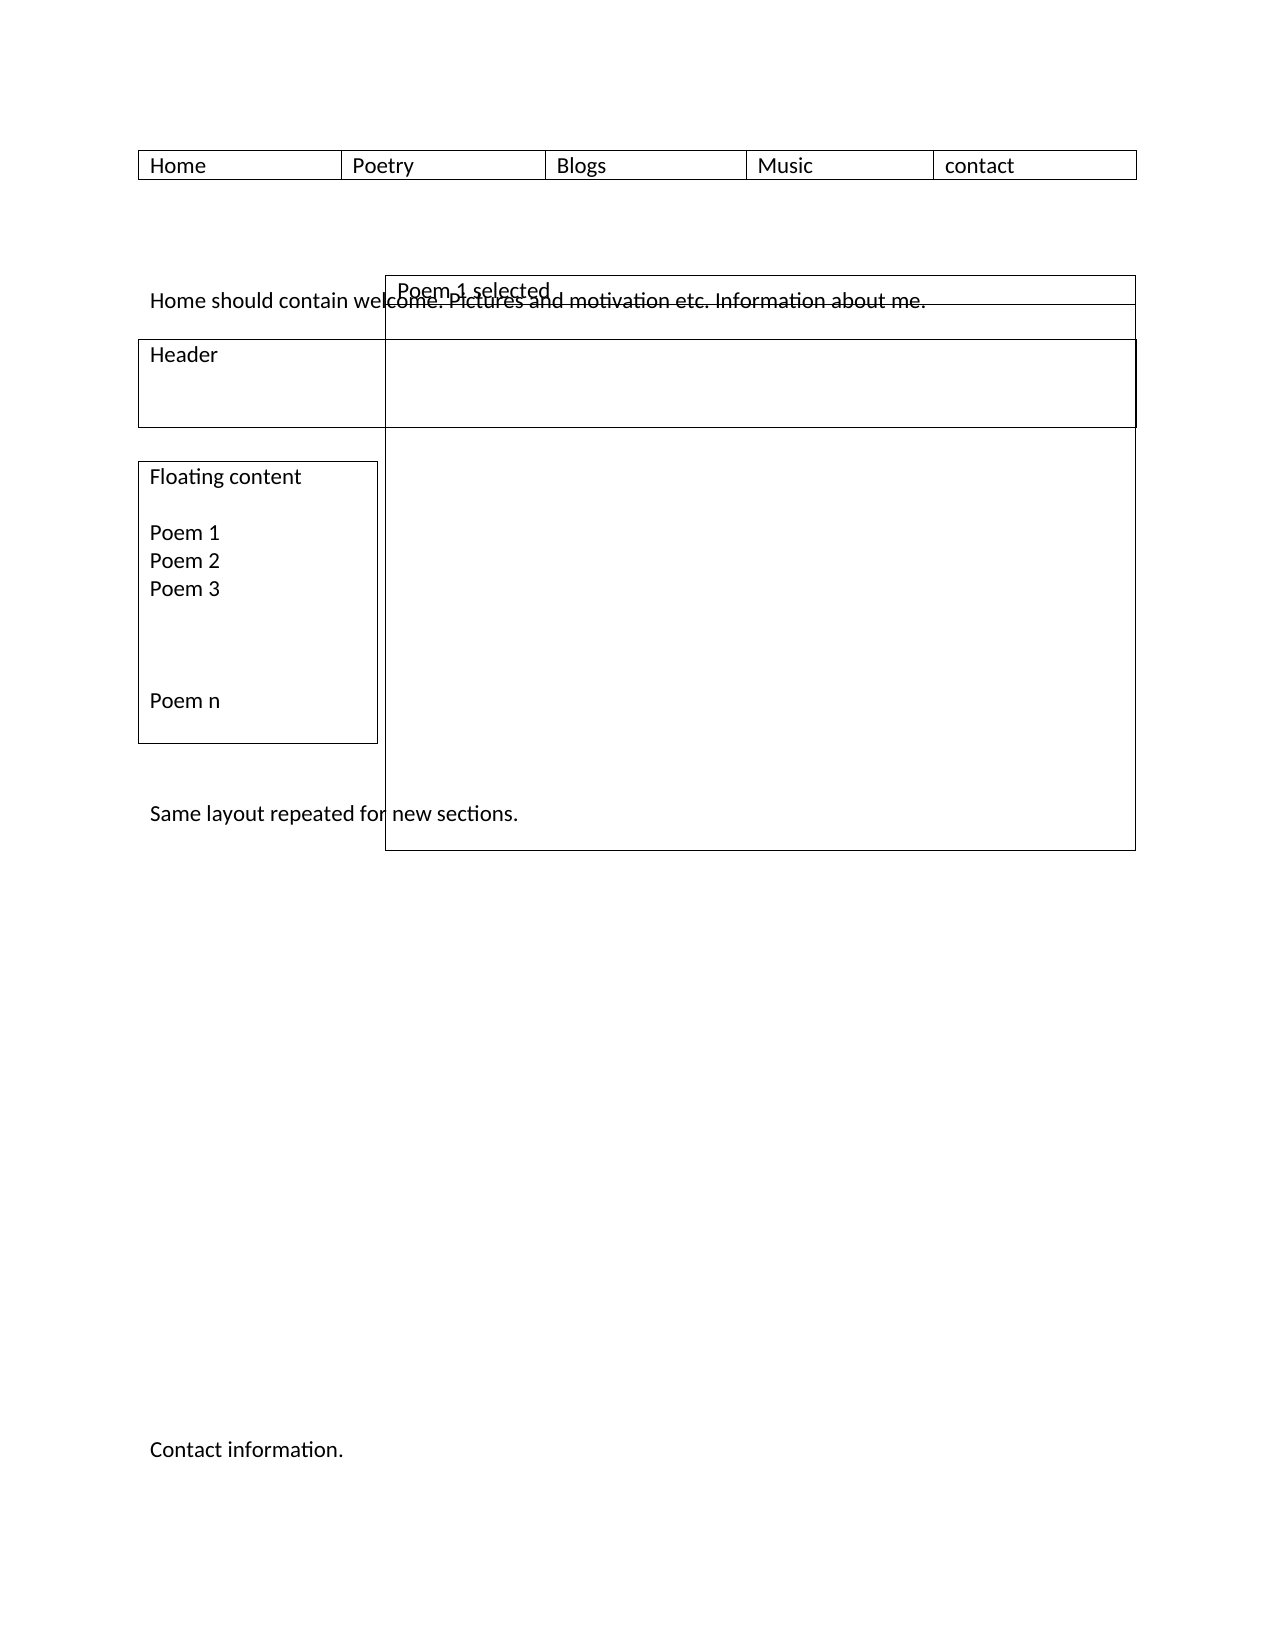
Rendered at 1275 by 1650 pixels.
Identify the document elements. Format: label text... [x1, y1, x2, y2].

table_header Poem 1 selected [386, 276, 1135, 304]
table_header Floating content Poem 1 Poem 2 Poem 3 Poem n [139, 462, 377, 742]
table_header Music [747, 151, 933, 179]
table_header Home [139, 151, 341, 179]
table_cell [386, 305, 1135, 850]
text Same layout repeated for new sections. [150, 799, 385, 827]
text Contact information. [150, 1435, 1125, 1463]
table_header contact [934, 151, 1136, 179]
text Home should contain welcome. Pictures and motivation etc. Information about me. [150, 286, 385, 314]
table_header Blogs [546, 151, 746, 179]
table_header Poetry [342, 151, 545, 179]
table_header Header [139, 340, 385, 427]
